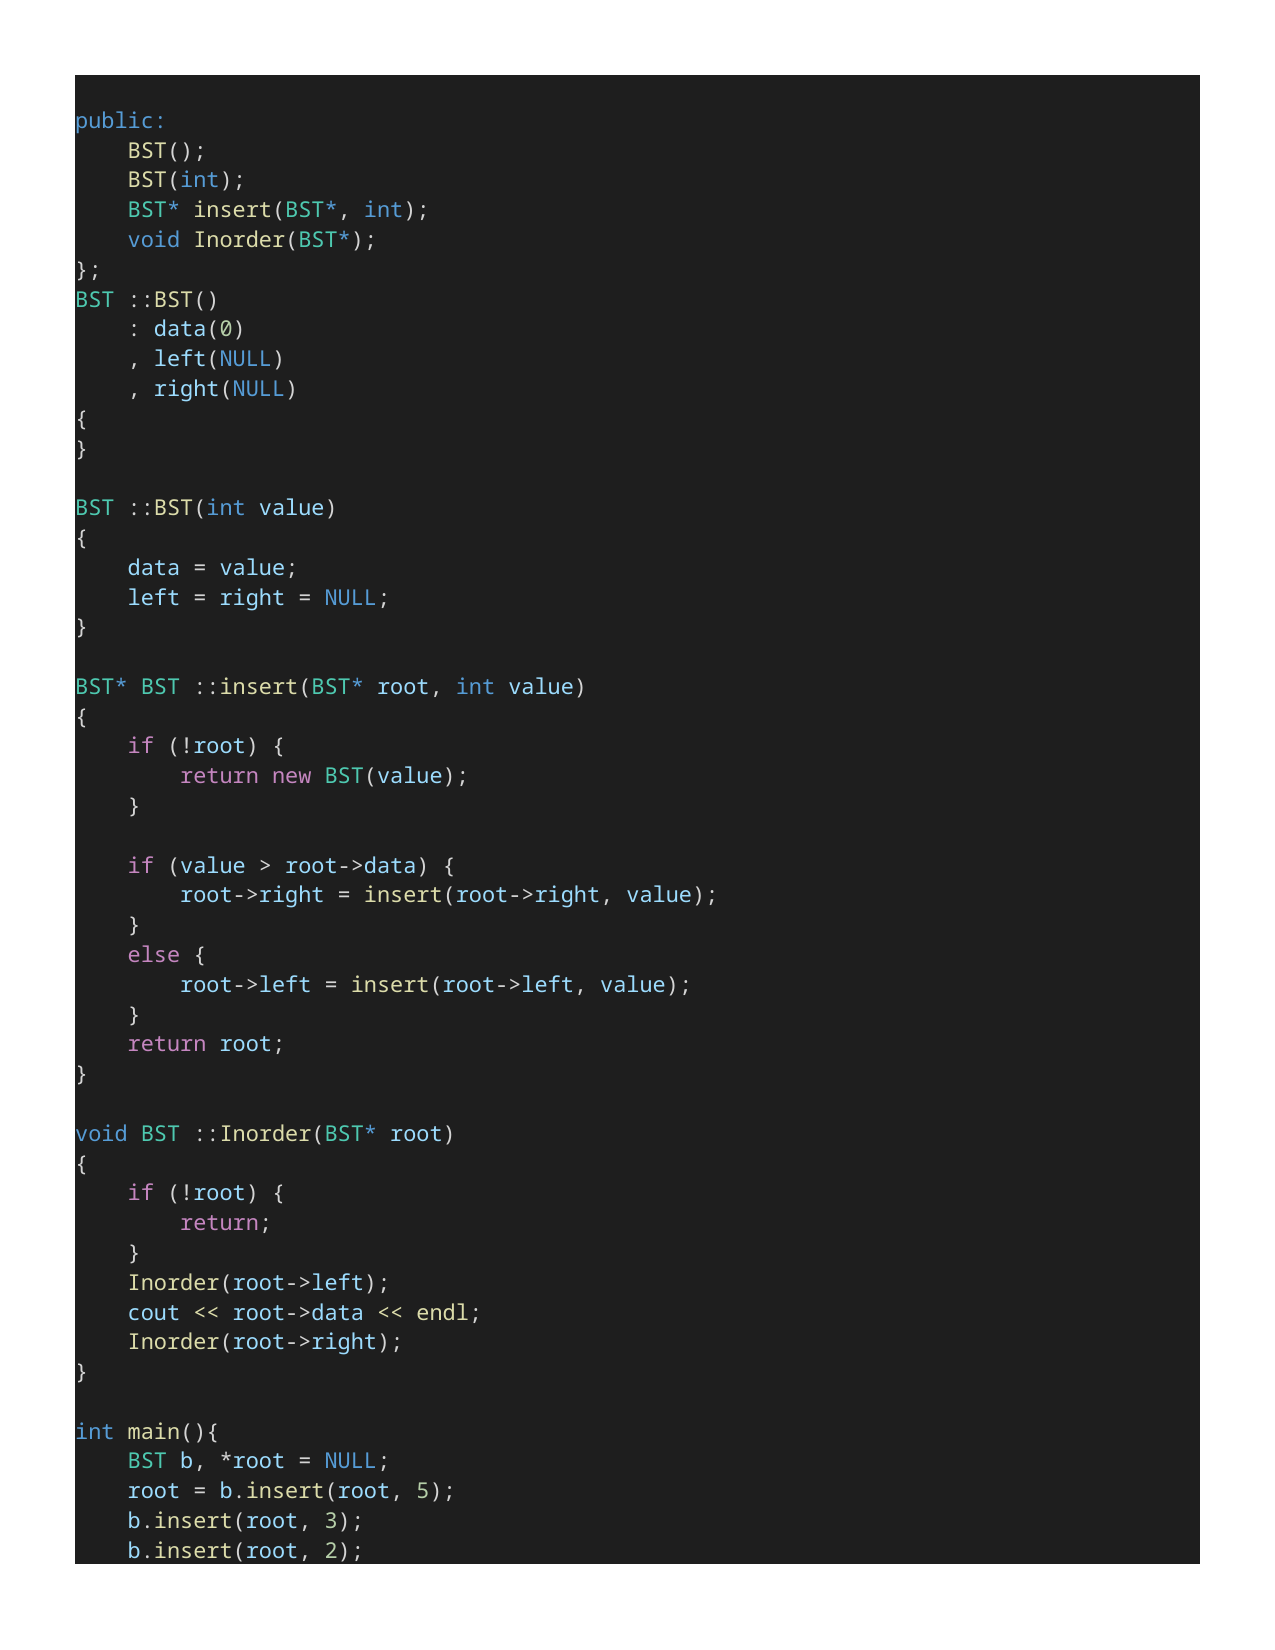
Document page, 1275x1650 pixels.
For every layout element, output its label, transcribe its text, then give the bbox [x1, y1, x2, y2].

text if (value > root->data) { [75, 849, 1200, 879]
text Inorder(root->right); [75, 1326, 1200, 1356]
text } [75, 909, 1200, 939]
text } [75, 790, 1200, 820]
text , left(NULL) [75, 343, 1200, 373]
text } [75, 611, 1200, 641]
text : data(0) [75, 313, 1200, 343]
text } [75, 1356, 1200, 1386]
text root->left = insert(root->left, value); [75, 969, 1200, 998]
text } [75, 1058, 1200, 1088]
text root = b.insert(root, 5); [75, 1475, 1200, 1505]
text { [75, 403, 1200, 432]
text BST* insert(BST*, int); [75, 194, 1200, 224]
text int main(){ [75, 1416, 1200, 1445]
text void Inorder(BST*); [75, 224, 1200, 254]
text , right(NULL) [75, 373, 1200, 403]
text return root; [75, 1028, 1200, 1058]
text b.insert(root, 3); [75, 1505, 1200, 1535]
text } [75, 432, 1200, 462]
text left = right = NULL; [75, 581, 1200, 611]
text BST ::BST() [75, 283, 1200, 313]
text public: [75, 105, 1200, 134]
text { [75, 522, 1200, 552]
text BST(); [75, 134, 1200, 164]
text }; [75, 254, 1200, 283]
text void BST ::Inorder(BST* root) [75, 1118, 1200, 1147]
text root->right = insert(root->right, value); [75, 879, 1200, 909]
text BST b, *root = NULL; [75, 1445, 1200, 1475]
text data = value; [75, 552, 1200, 581]
text { [75, 1147, 1200, 1177]
text { [75, 701, 1200, 730]
text BST ::BST(int value) [75, 492, 1200, 522]
text } [75, 998, 1200, 1028]
text } [75, 1237, 1200, 1267]
text b.insert(root, 2); [75, 1535, 1200, 1564]
text BST* BST ::insert(BST* root, int value) [75, 671, 1200, 701]
text if (!root) { [75, 1177, 1200, 1207]
text Inorder(root->left); [75, 1267, 1200, 1296]
text cout << root->data << endl; [75, 1296, 1200, 1326]
text return new BST(value); [75, 760, 1200, 790]
text return; [75, 1207, 1200, 1237]
text if (!root) { [75, 730, 1200, 760]
text BST(int); [75, 164, 1200, 194]
text else { [75, 939, 1200, 969]
